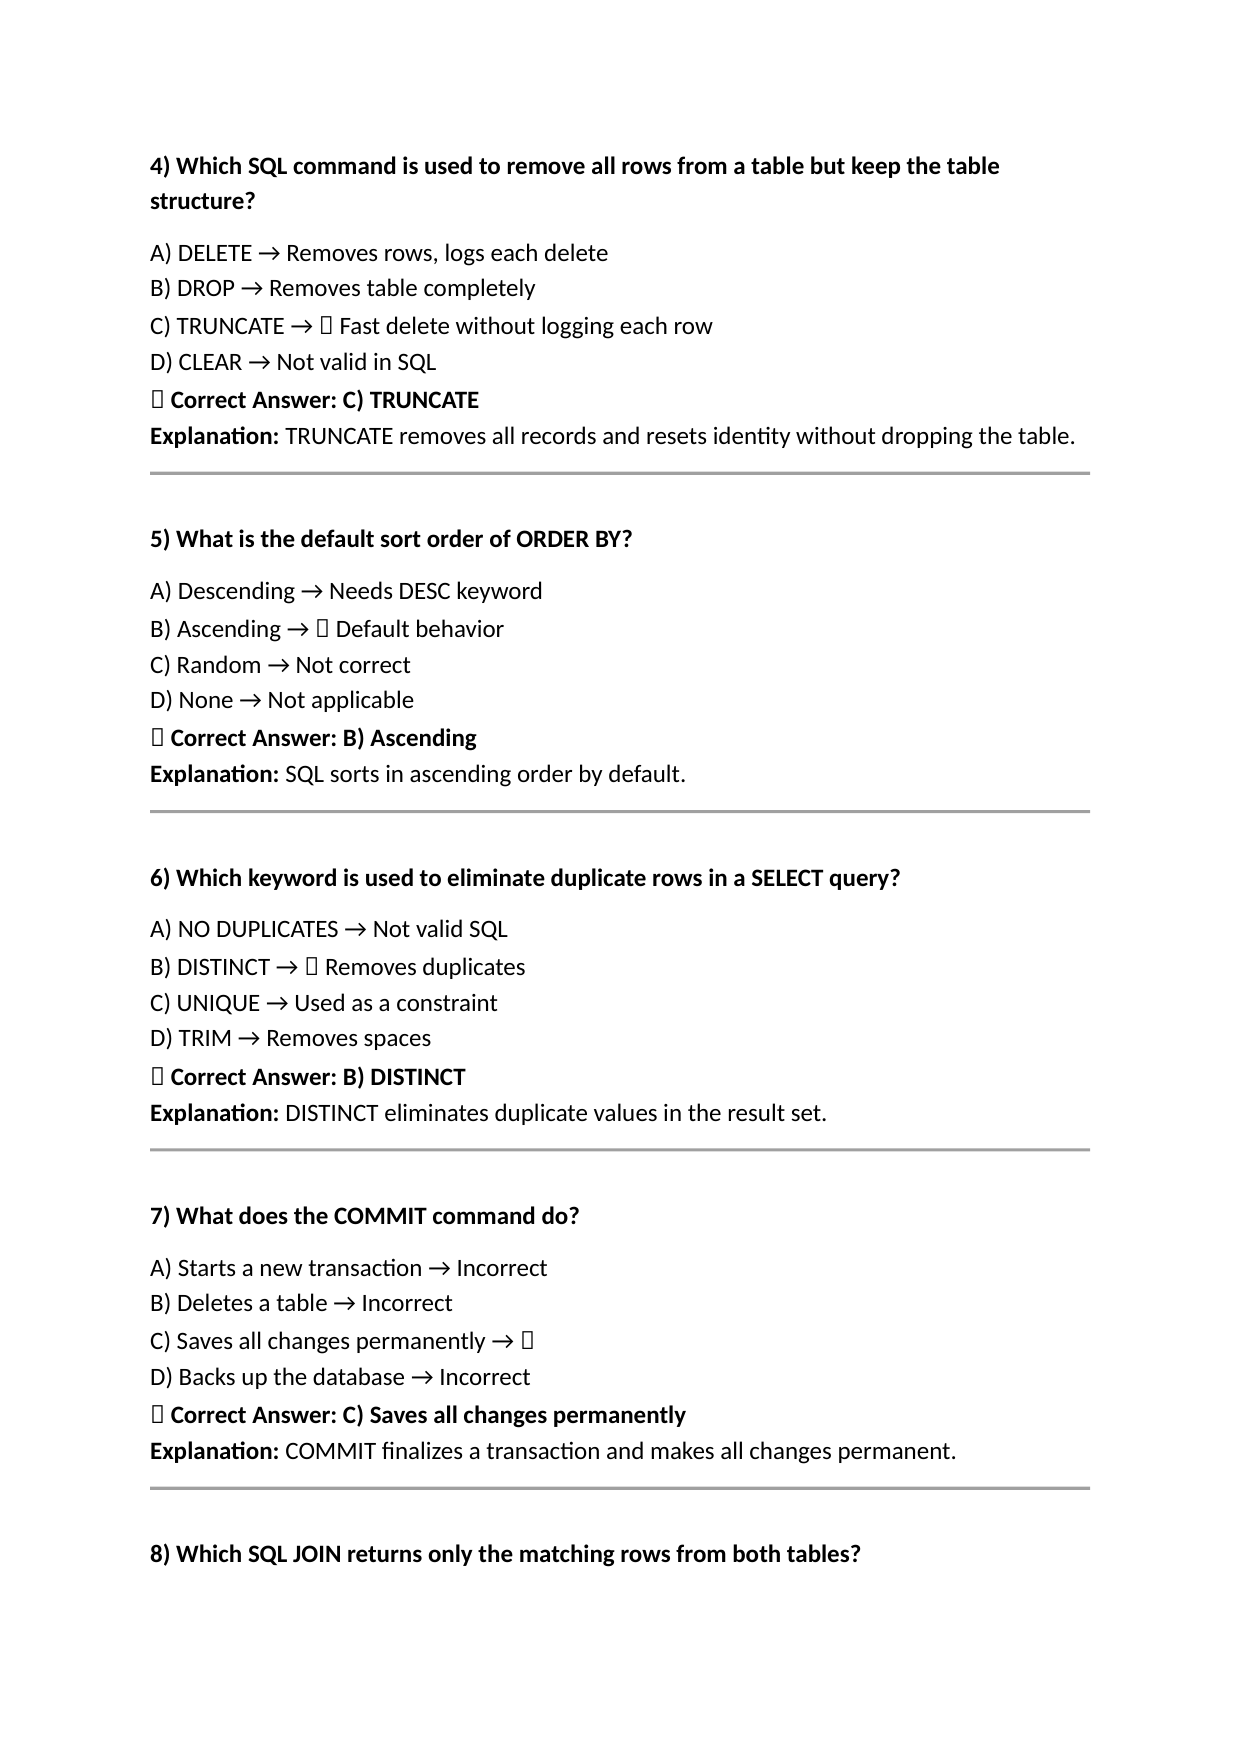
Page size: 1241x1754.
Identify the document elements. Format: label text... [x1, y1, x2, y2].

text A) Descending → Needs DESC keyword B) Ascending → ✅ Default behavior C) Random → Not correct D) None → Not applicable ✅ Correct Answer: B) Ascending Explanation: SQL sorts in ascending order by default. [150, 575, 1090, 789]
text 5) What is the default sort order of ORDER BY? [150, 523, 1090, 554]
text 7) What does the COMMIT command do? [150, 1200, 1090, 1231]
text A) DELETE → Removes rows, logs each delete B) DROP → Removes table completely C) TRUNCATE → ✅ Fast delete without logging each row D) CLEAR → Not valid in SQL ✅ Correct Answer: C) TRUNCATE Explanation: TRUNCATE removes all records and resets identity without dropping the table. [150, 237, 1090, 451]
text 8) Which SQL JOIN returns only the matching rows from both tables? [150, 1538, 1090, 1569]
text A) NO DUPLICATES → Not valid SQL B) DISTINCT → ✅ Removes duplicates C) UNIQUE → Used as a constraint D) TRIM → Removes spaces ✅ Correct Answer: B) DISTINCT Explanation: DISTINCT eliminates duplicate values in the result set. [150, 913, 1090, 1127]
text A) Starts a new transaction → Incorrect B) Deletes a table → Incorrect C) Saves all changes permanently → ✅ D) Backs up the database → Incorrect ✅ Correct Answer: C) Saves all changes permanently Explanation: COMMIT finalizes a transaction and makes all changes permanent. [150, 1252, 1090, 1466]
text 4) Which SQL command is used to remove all rows from a table but keep the table structure? [150, 150, 1090, 216]
text 6) Which keyword is used to eliminate duplicate rows in a SELECT query? [150, 862, 1090, 892]
